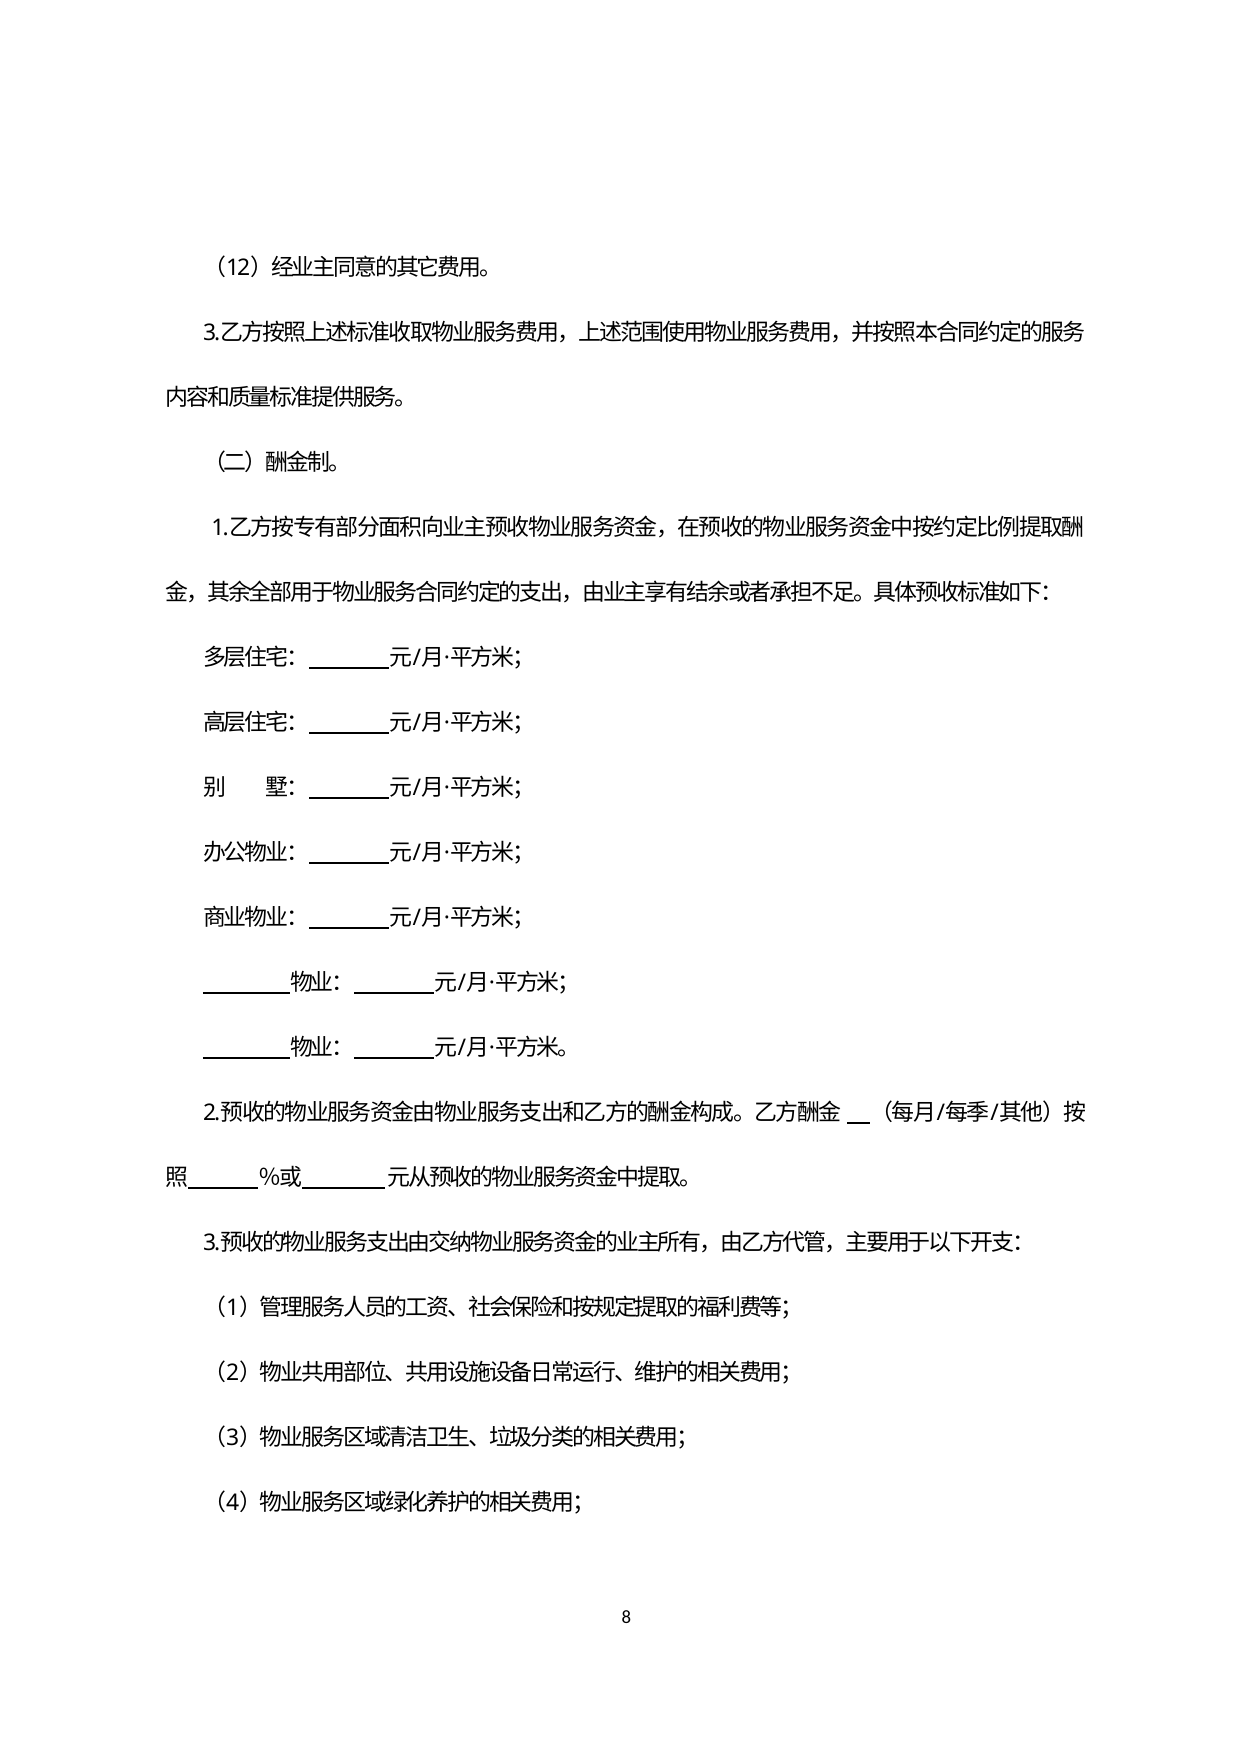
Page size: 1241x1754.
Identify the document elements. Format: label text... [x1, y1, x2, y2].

text （二）酬金制。 [165, 428, 1087, 493]
text （2）物业共用部位、共用设施设备日常运行、维护的相关费用； [165, 1338, 1087, 1403]
text 商业物业： 元/月·平方米； [165, 883, 1087, 948]
text 3.预收的物业服务支出由交纳物业服务资金的业主所有，由乙方代管，主要用于以下开支： [165, 1208, 1087, 1273]
text 物业： 元/月·平方米； [165, 948, 1087, 1013]
text 办公物业： 元/月·平方米； [165, 818, 1087, 883]
text （1）管理服务人员的工资、社会保险和按规定提取的福利费等； [165, 1273, 1087, 1338]
text 2.预收的物业服务资金由物业服务支出和乙方的酬金构成。乙方酬金 （每月/每季/其他）按照 ％或 元从预收的物业服务资金中提取。 [165, 1078, 1087, 1208]
text 3.乙方按照上述标准收取物业服务费用，上述范围使用物业服务费用，并按照本合同约定的服务内容和质量标准提供服务。 [165, 298, 1087, 428]
text 多层住宅： 元/月·平方米； [165, 623, 1087, 688]
text 1.乙方按专有部分面积向业主预收物业服务资金，在预收的物业服务资金中按约定比例提取酬金，其余全部用于物业服务合同约定的支出，由业主享有结余或者承担不足。具体预收标准如下： [165, 493, 1087, 623]
text （3）物业服务区域清洁卫生、垃圾分类的相关费用； [165, 1403, 1087, 1468]
text 物业： 元/月·平方米。 [165, 1013, 1087, 1078]
text 高层住宅： 元/月·平方米； [165, 688, 1087, 753]
text （4）物业服务区域绿化养护的相关费用； [165, 1468, 1087, 1533]
text （12）经业主同意的其它费用。 [165, 233, 1087, 298]
text 别 墅： 元/月·平方米； [165, 753, 1087, 818]
